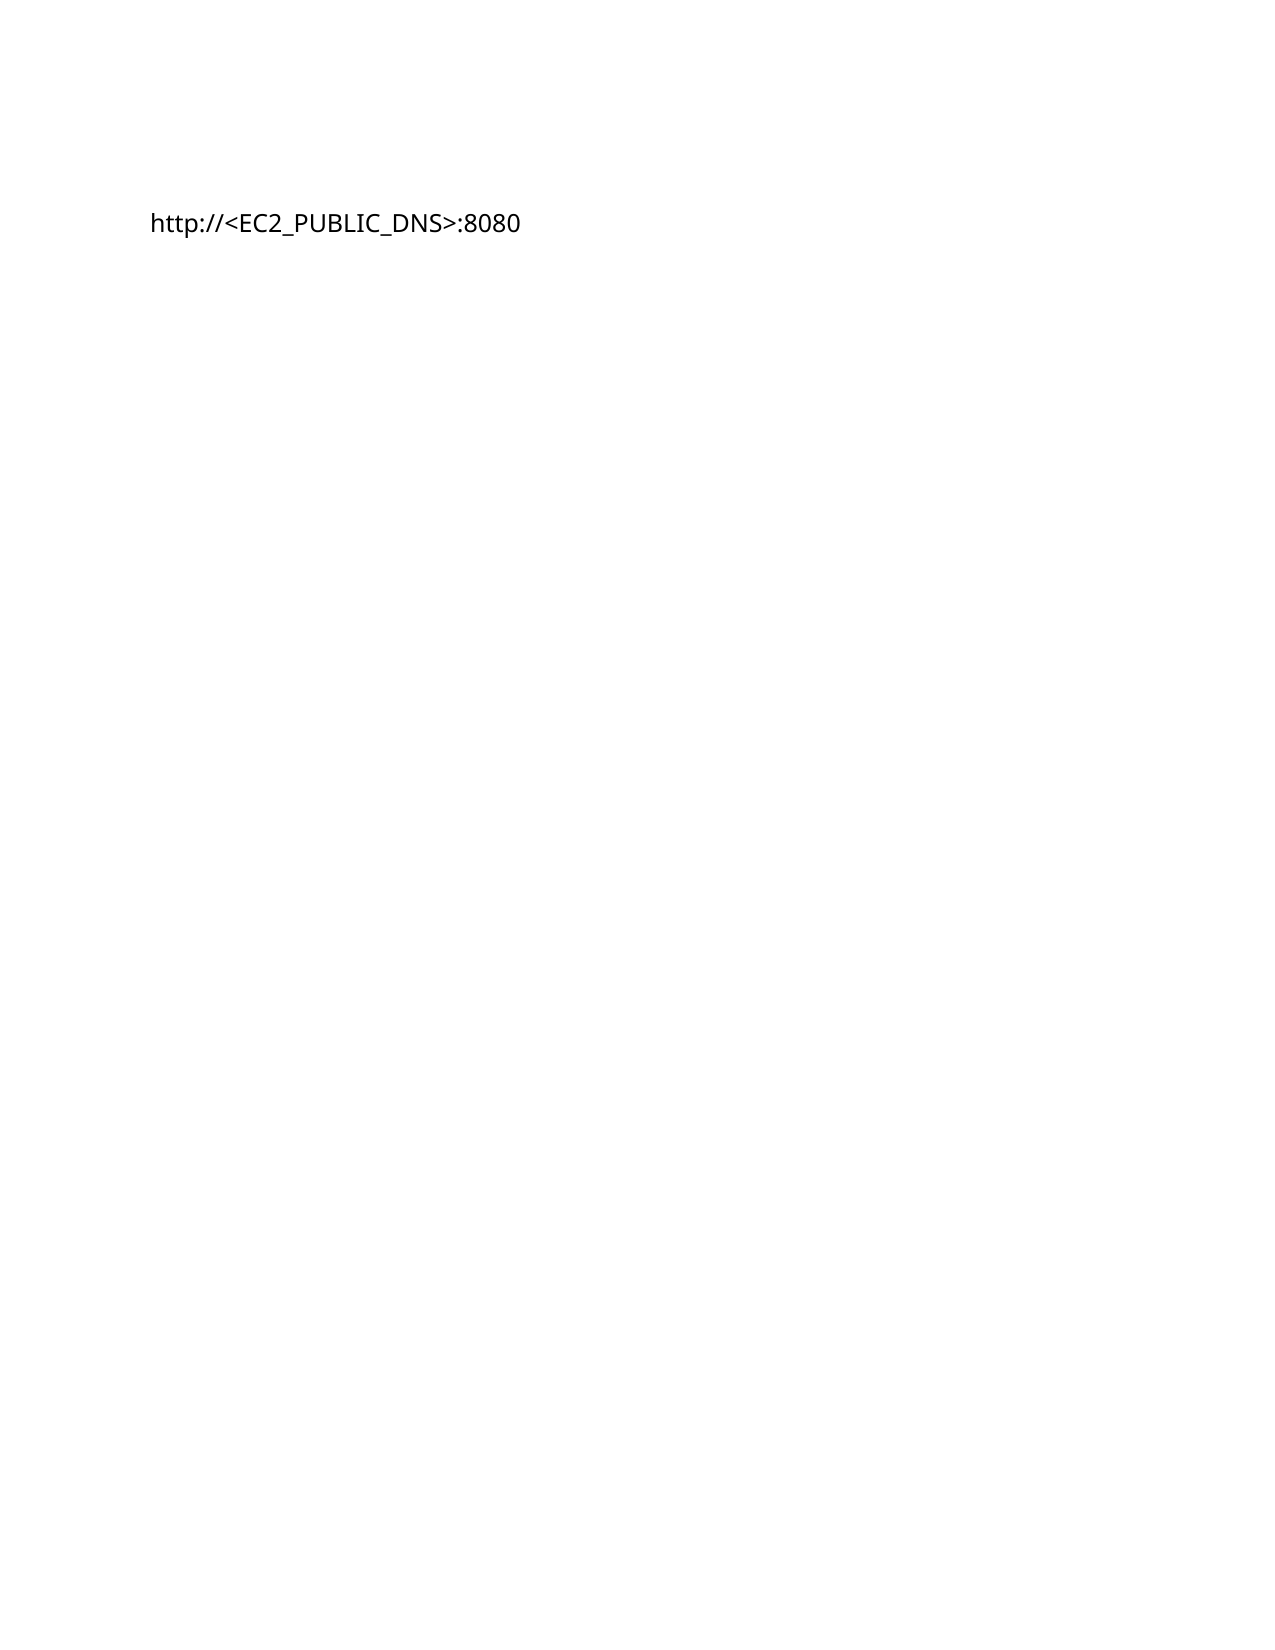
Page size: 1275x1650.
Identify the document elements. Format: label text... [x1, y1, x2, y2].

text http://<EC2_PUBLIC_DNS>:8080 [150, 206, 1125, 240]
